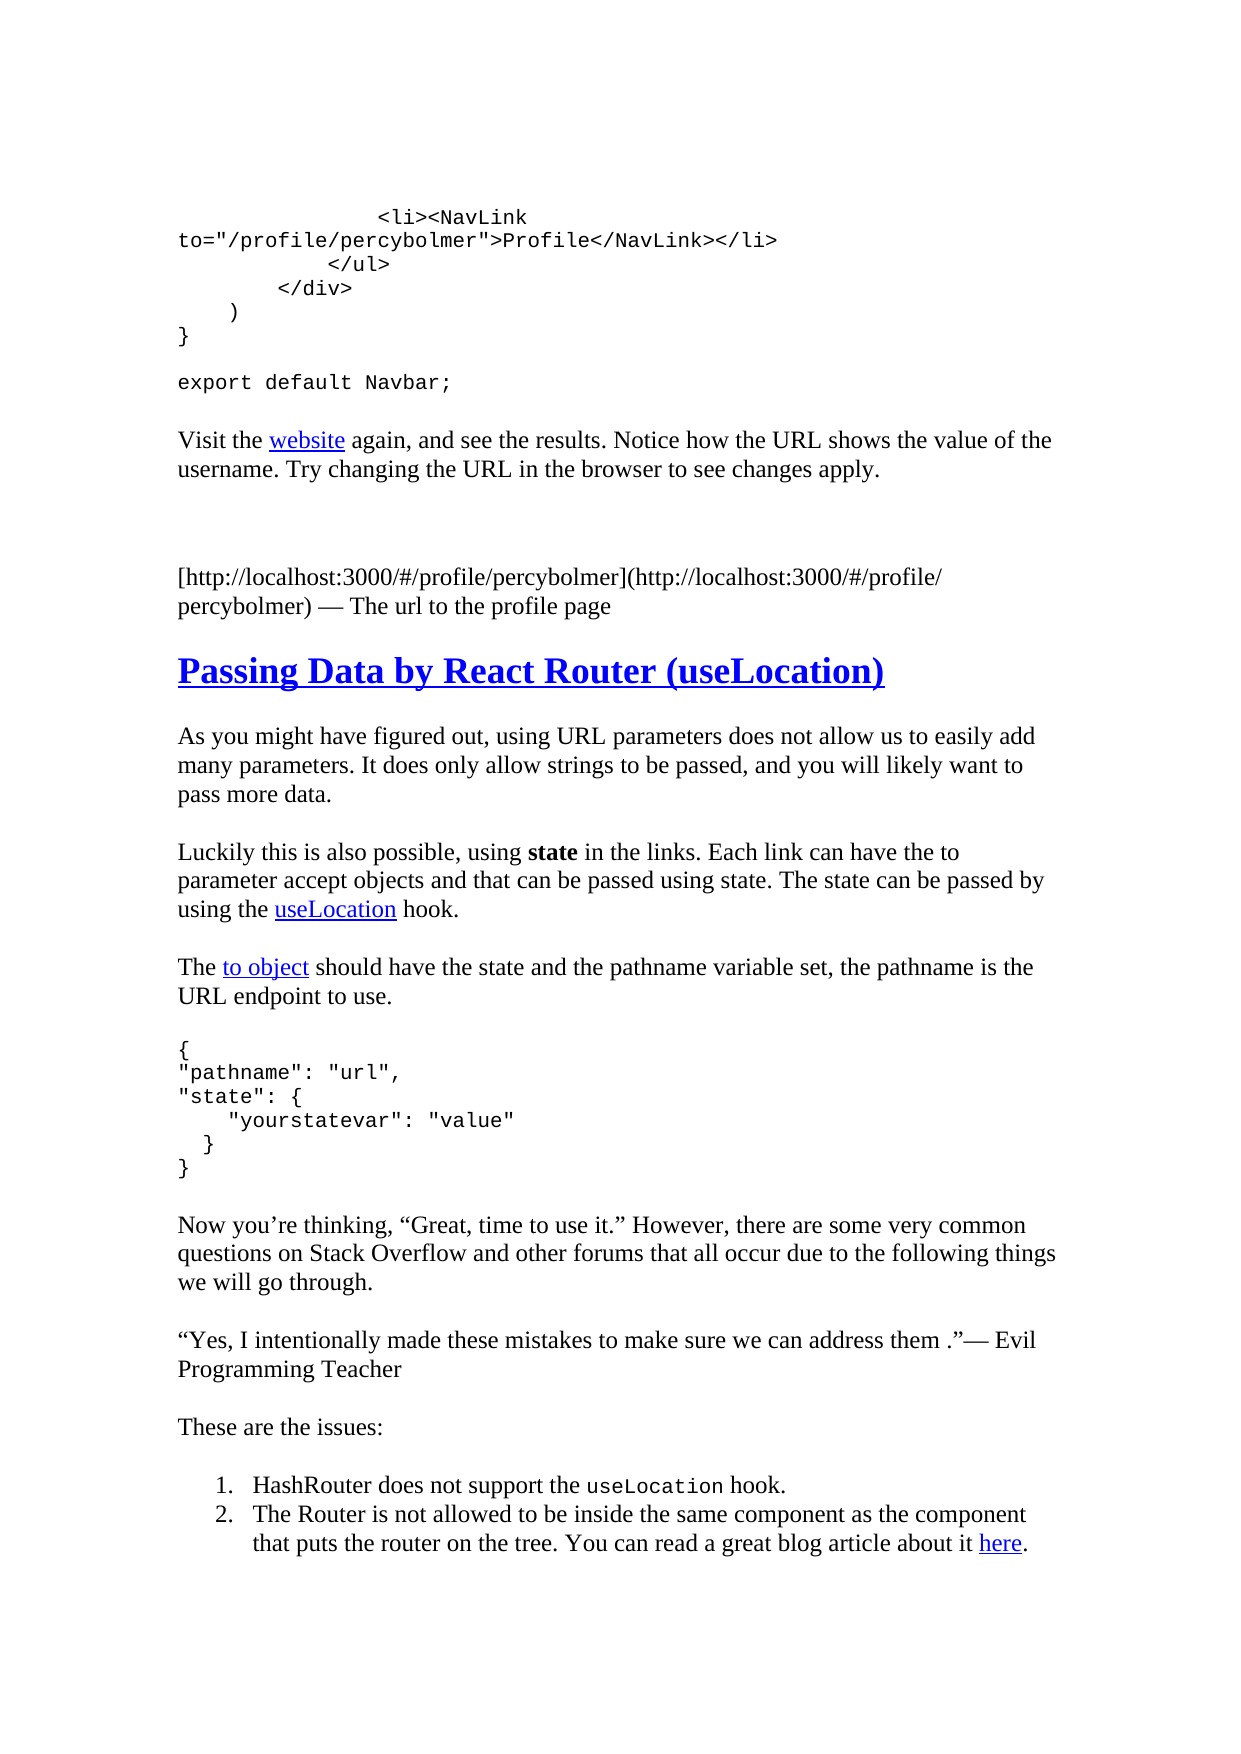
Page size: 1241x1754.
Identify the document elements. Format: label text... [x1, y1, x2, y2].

text As you might have figured out, using URL parameters does not allow us to easily add many parameters. It does only allow strings to be passed, and you will likely want to pass more data. [177, 721, 1063, 807]
text Luckily this is also possible, using state in the links. Each link can have the to parameter accept objects and that can be passed using state. The state can be passed by using the useLocation hook. [177, 837, 1063, 923]
text </div> [177, 278, 1063, 301]
text export default Navbar; [177, 372, 1063, 396]
text } [177, 1157, 1063, 1181]
text ) [177, 301, 1063, 325]
text { [177, 1039, 1063, 1062]
text Now you’re thinking, “Great, time to use it.” However, there are some very common questions on Stack Overflow and other forums that all occur due to the following things we will go through. [177, 1210, 1063, 1296]
text Visit the website again, and see the results. Notice how the URL shows the value of the username. Try changing the URL in the browser to see changes apply. [177, 425, 1063, 483]
text The to object should have the state and the pathname variable set, the pathname is the URL endpoint to use. [177, 952, 1063, 1009]
text "yourstatevar": "value" [177, 1110, 1063, 1133]
text “Yes, I intentionally made these mistakes to make sure we can address them .”— Evil Programming Teacher [177, 1325, 1063, 1383]
text } [177, 1133, 1063, 1157]
text </ul> [177, 254, 1063, 278]
list The Router is not allowed to be inside the same component as the component that puts the router on the tree. You can read a great blog article about it here. [215, 1499, 1063, 1557]
text "state": { [177, 1086, 1063, 1110]
text Passing Data by React Router (useLocation) [177, 649, 1063, 692]
text <li><NavLink to="/profile/percybolmer">Profile</NavLink></li> [177, 207, 1063, 254]
text These are the issues: [177, 1412, 1063, 1441]
text "pathname": "url", [177, 1062, 1063, 1086]
list HashRouter does not support the useLocation hook. [215, 1470, 1063, 1499]
text [http://localhost:3000/#/profile/percybolmer](http://localhost:3000/#/profile/percybolmer) — The url to the profile page [177, 562, 1063, 620]
text } [177, 325, 1063, 349]
